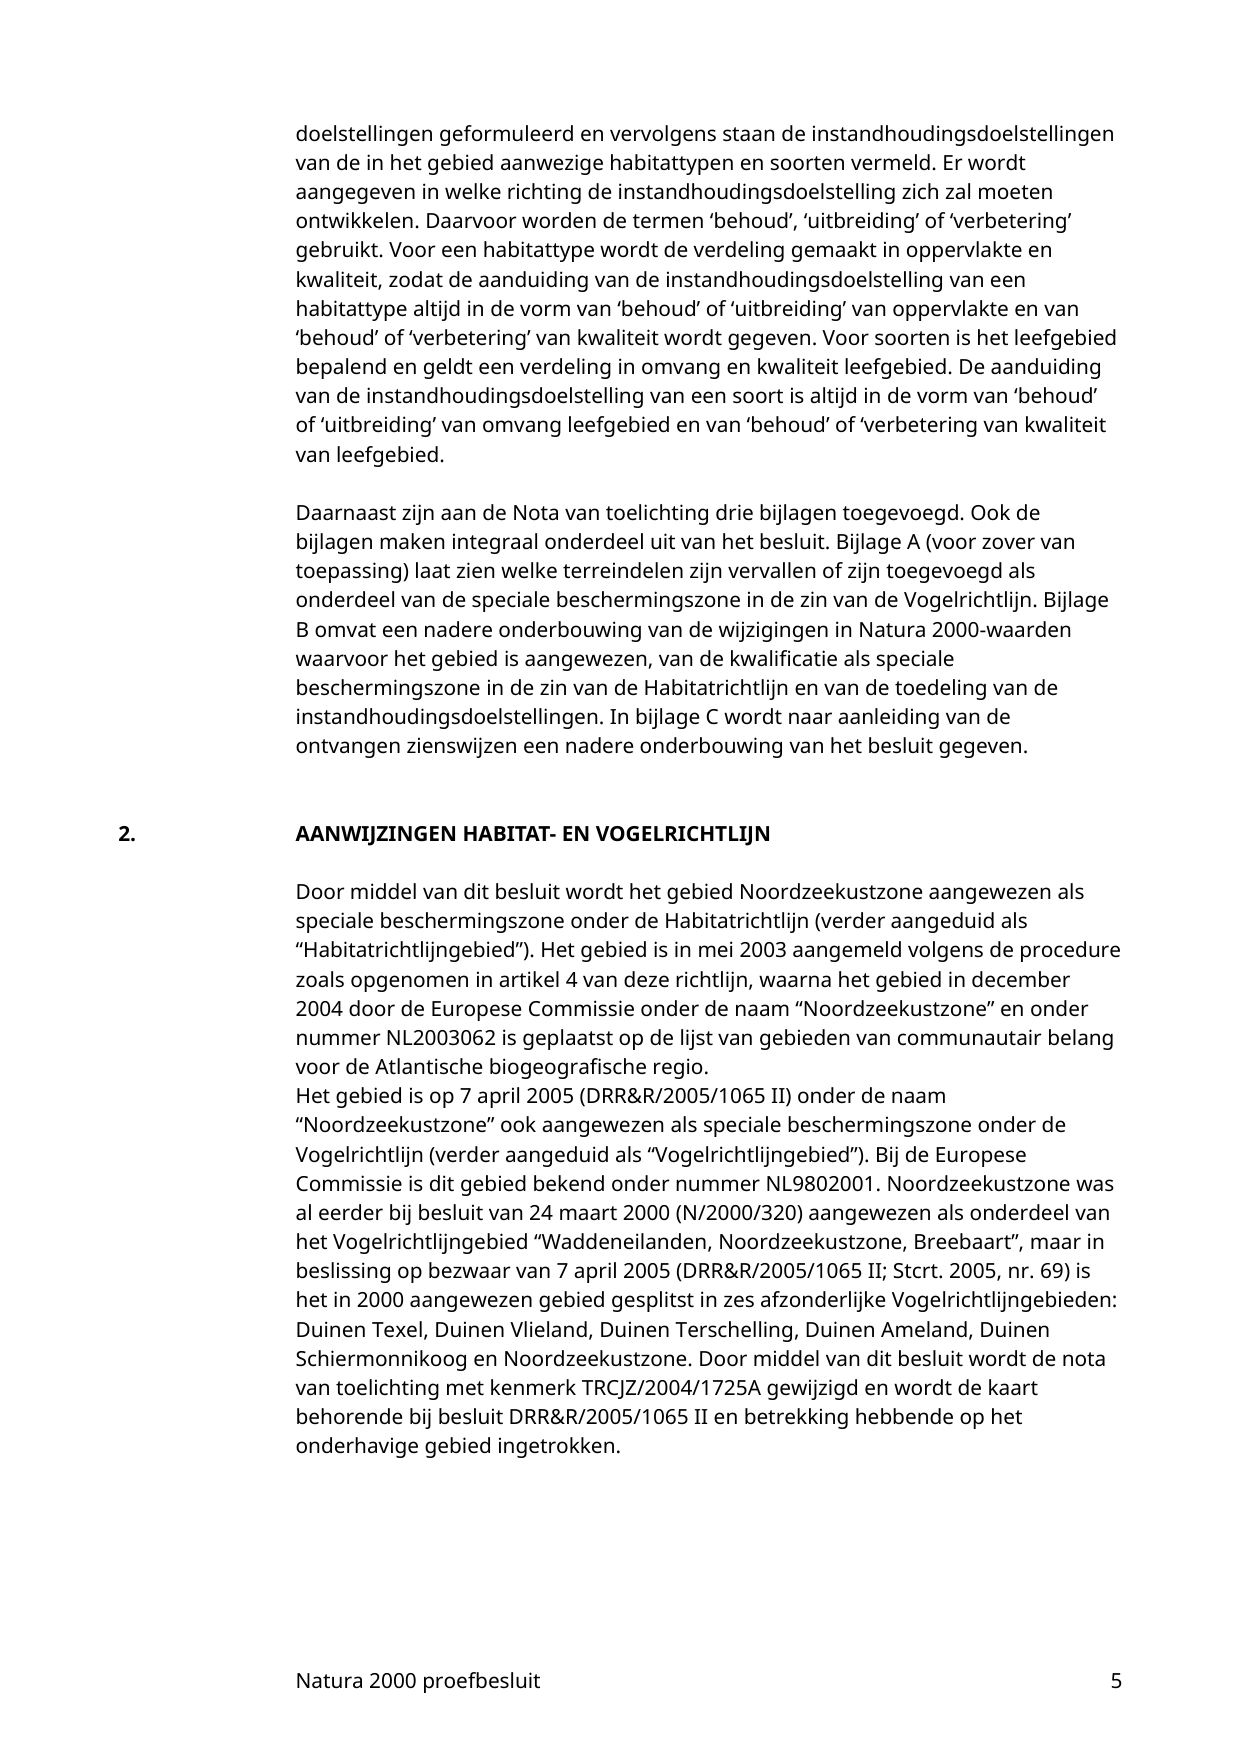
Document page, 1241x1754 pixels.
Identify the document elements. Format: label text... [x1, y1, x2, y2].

text Door middel van dit besluit wordt het gebied Noordzeekustzone aangewezen als speciale beschermingszone onder de Habitatrichtlijn (verder aangeduid als “Habitatrichtlijngebied”). Het gebied is in mei 2003 aangemeld volgens de procedure zoals opgenomen in artikel 4 van deze richtlijn, waarna het gebied in december 2004 door de Europese Commissie onder de naam “Noordzeekustzone” en onder nummer NL2003062 is geplaatst op de lijst van gebieden van communautair belang voor de Atlantische biogeografische regio. [295, 876, 1122, 1081]
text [295, 118, 1122, 468]
text 2. AANWIJZINGEN HABITAT- EN VOGELRICHTLIJN [118, 818, 1122, 847]
text Het gebied is op 7 april 2005 (DRR&R/2005/1065 II) onder de naam “Noordzeekustzone” ook aangewezen als speciale beschermingszone onder de Vogelrichtlijn (verder aangeduid als “Vogelrichtlijngebied”). Bij de Europese Commissie is dit gebied bekend onder nummer NL9802001. Noordzeekustzone was al eerder bij besluit van 24 maart 2000 (N/2000/320) aangewezen als onderdeel van het Vogelrichtlijngebied “Waddeneilanden, Noordzeekustzone, Breebaart”, maar in beslissing op bezwaar van 7 april 2005 (DRR&R/2005/1065 II; Stcrt. 2005, nr. 69) is het in 2000 aangewezen gebied gesplitst in zes afzonderlijke Vogelrichtlijngebieden: Duinen Texel, Duinen Vlieland, Duinen Terschelling, Duinen Ameland, Duinen Schiermonnikoog en Noordzeekustzone. Door middel van dit besluit wordt de nota van toelichting met kenmerk TRCJZ/2004/1725A gewijzigd en wordt de kaart behorende bij besluit DRR&R/2005/1065 II en betrekking hebbende op het onderhavige gebied ingetrokken. [295, 1081, 1122, 1460]
text Daarnaast zijn aan de Nota van toelichting drie bijlagen toegevoegd. Ook de bijlagen maken integraal onderdeel uit van het besluit. Bijlage A (voor zover van toepassing) laat zien welke terreindelen zijn vervallen of zijn toegevoegd als onderdeel van de speciale beschermingszone in de zin van de Vogelrichtlijn. Bijlage B omvat een nadere onderbouwing van de wijzigingen in Natura 2000-waarden waarvoor het gebied is aangewezen, van de kwalificatie als speciale beschermingszone in de zin van de Habitatrichtlijn en van de toedeling van de instandhoudingsdoelstellingen. In bijlage C wordt naar aanleiding van de ontvangen zienswijzen een nadere onderbouwing van het besluit gegeven. [295, 497, 1122, 760]
